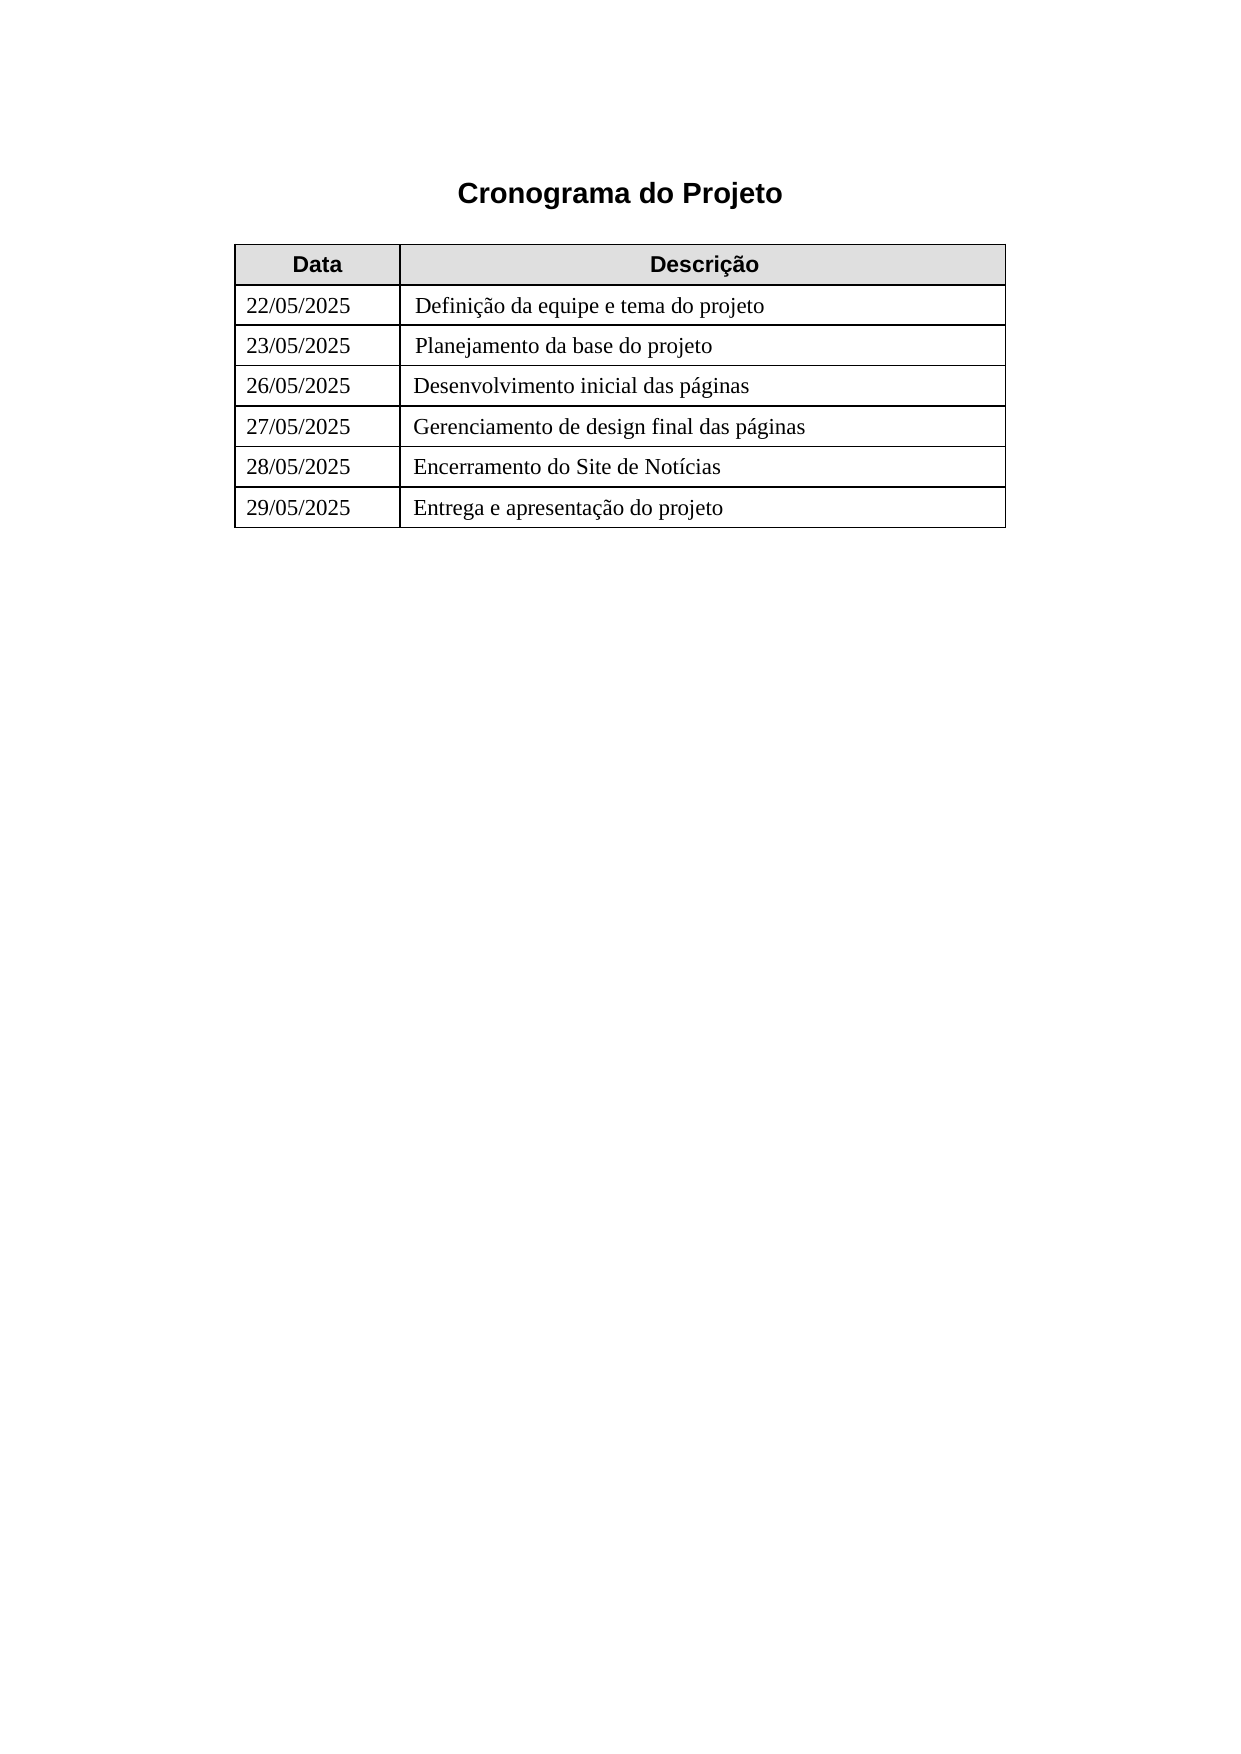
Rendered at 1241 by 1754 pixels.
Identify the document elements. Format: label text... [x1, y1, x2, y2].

table_cell 29/05/2025 [236, 488, 399, 526]
table_cell Entrega e apresentação do projeto [401, 488, 1005, 526]
table_cell 26/05/2025 [236, 366, 399, 405]
table_cell 22/05/2025 [236, 286, 399, 324]
table_cell Gerenciamento de design final das páginas [401, 407, 1005, 446]
table_header Data [236, 245, 399, 284]
table_cell 23/05/2025 [236, 326, 399, 365]
table_cell Planejamento da base do projeto [401, 326, 1005, 365]
table_cell Encerramento do Site de Notícias [401, 447, 1005, 486]
table_cell 27/05/2025 [236, 407, 399, 446]
table_cell Desenvolvimento inicial das páginas [401, 366, 1005, 405]
table_cell 28/05/2025 [236, 447, 399, 486]
text Cronograma do Projeto [148, 176, 1092, 210]
table_cell Definição da equipe e tema do projeto [401, 286, 1005, 324]
table_header Descrição [401, 245, 1005, 284]
